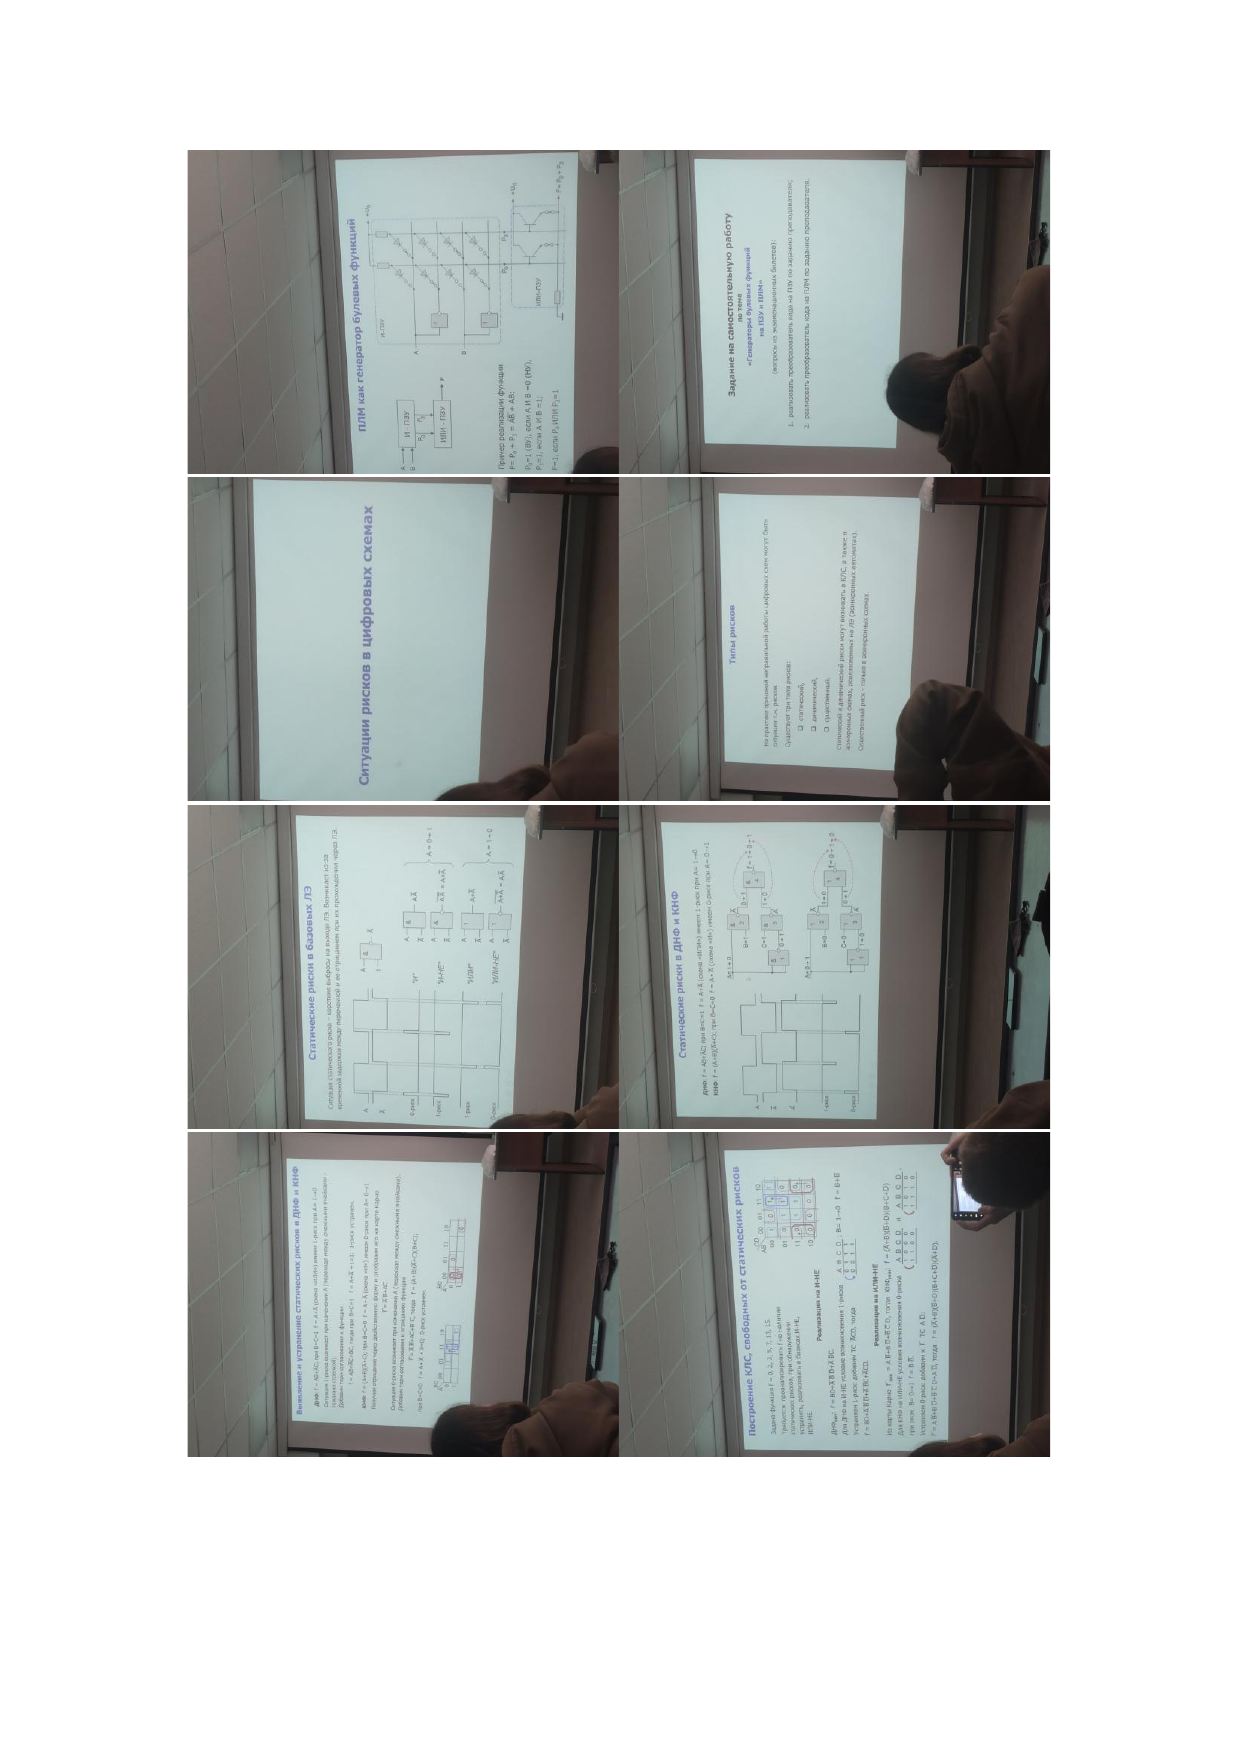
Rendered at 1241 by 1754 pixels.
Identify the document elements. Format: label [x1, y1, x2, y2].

picture [187, 1132, 1050, 1457]
picture [187, 805, 1050, 1129]
picture [187, 477, 1050, 801]
picture [187, 150, 1050, 474]
